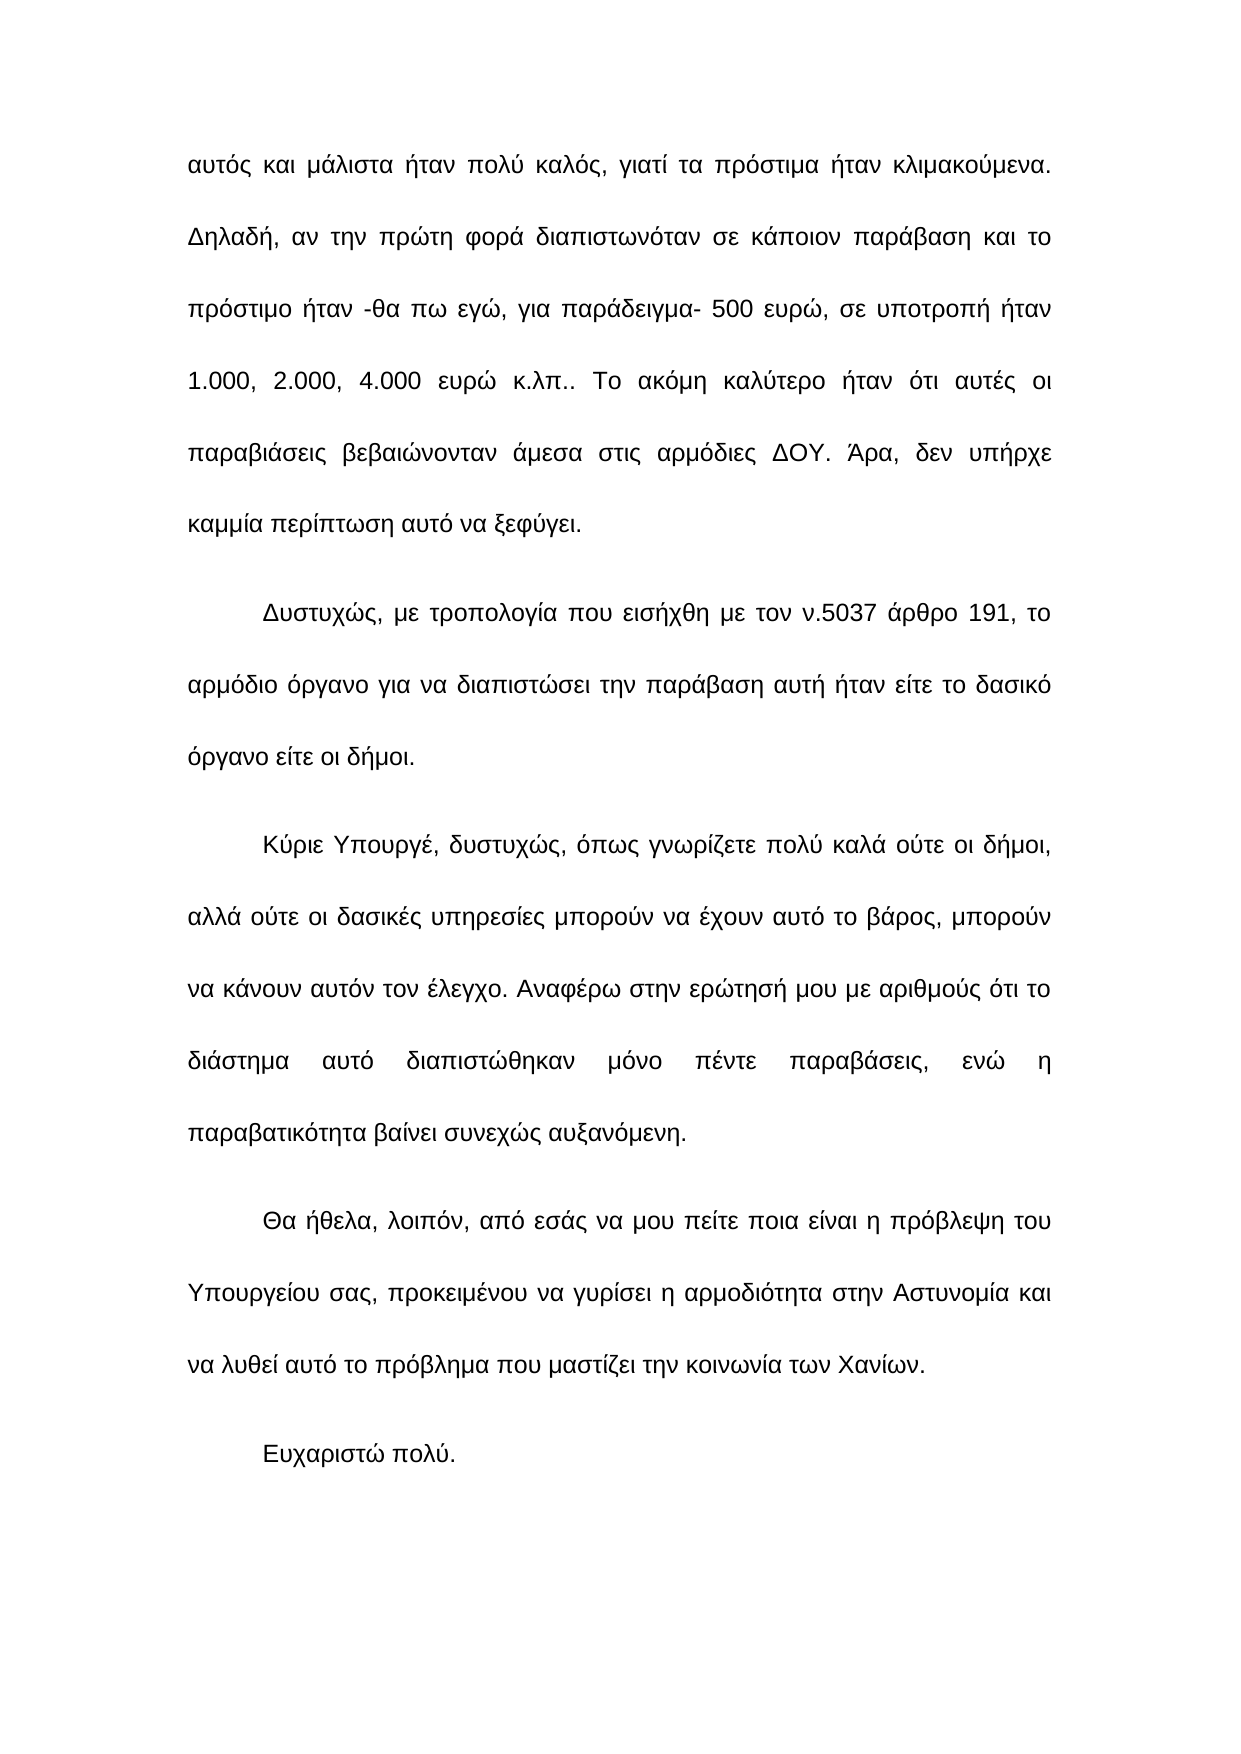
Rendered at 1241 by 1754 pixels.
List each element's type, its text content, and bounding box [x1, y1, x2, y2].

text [187, 150, 1053, 538]
text Κύριε Υπουργέ, δυστυχώς, όπως γνωρίζετε πολύ καλά ούτε οι δήμοι, αλλά ούτε οι δασικές υπηρεσίες μπορούν να έχουν αυτό το βάρος, μπορούν να κάνουν αυτόν τον έλεγχο. Αναφέρω στην ερώτησή μου με αριθμούς ότι το διάστημα αυτό διαπιστώθηκαν μόνο πέντε παραβάσεις, ενώ η παραβατικότητα βαίνει συνεχώς αυξανόμενη. [187, 830, 1053, 1146]
text Θα ήθελα, λοιπόν, από εσάς να μου πείτε ποια είναι η πρόβλεψη του Υπουργείου σας, προκειμένου να γυρίσει η αρμοδιότητα στην Αστυνομία και να λυθεί αυτό το πρόβλημα που μαστίζει την κοινωνία των Χανίων. [187, 1206, 1053, 1379]
text Δυστυχώς, με τροπολογία που εισήχθη με τον ν.5037 άρθρο 191, το αρμόδιο όργανο για να διαπιστώσει την παράβαση αυτή ήταν είτε το δασικό όργανο είτε οι δήμοι. [187, 598, 1053, 770]
text Ευχαριστώ πολύ. [187, 1438, 1053, 1467]
